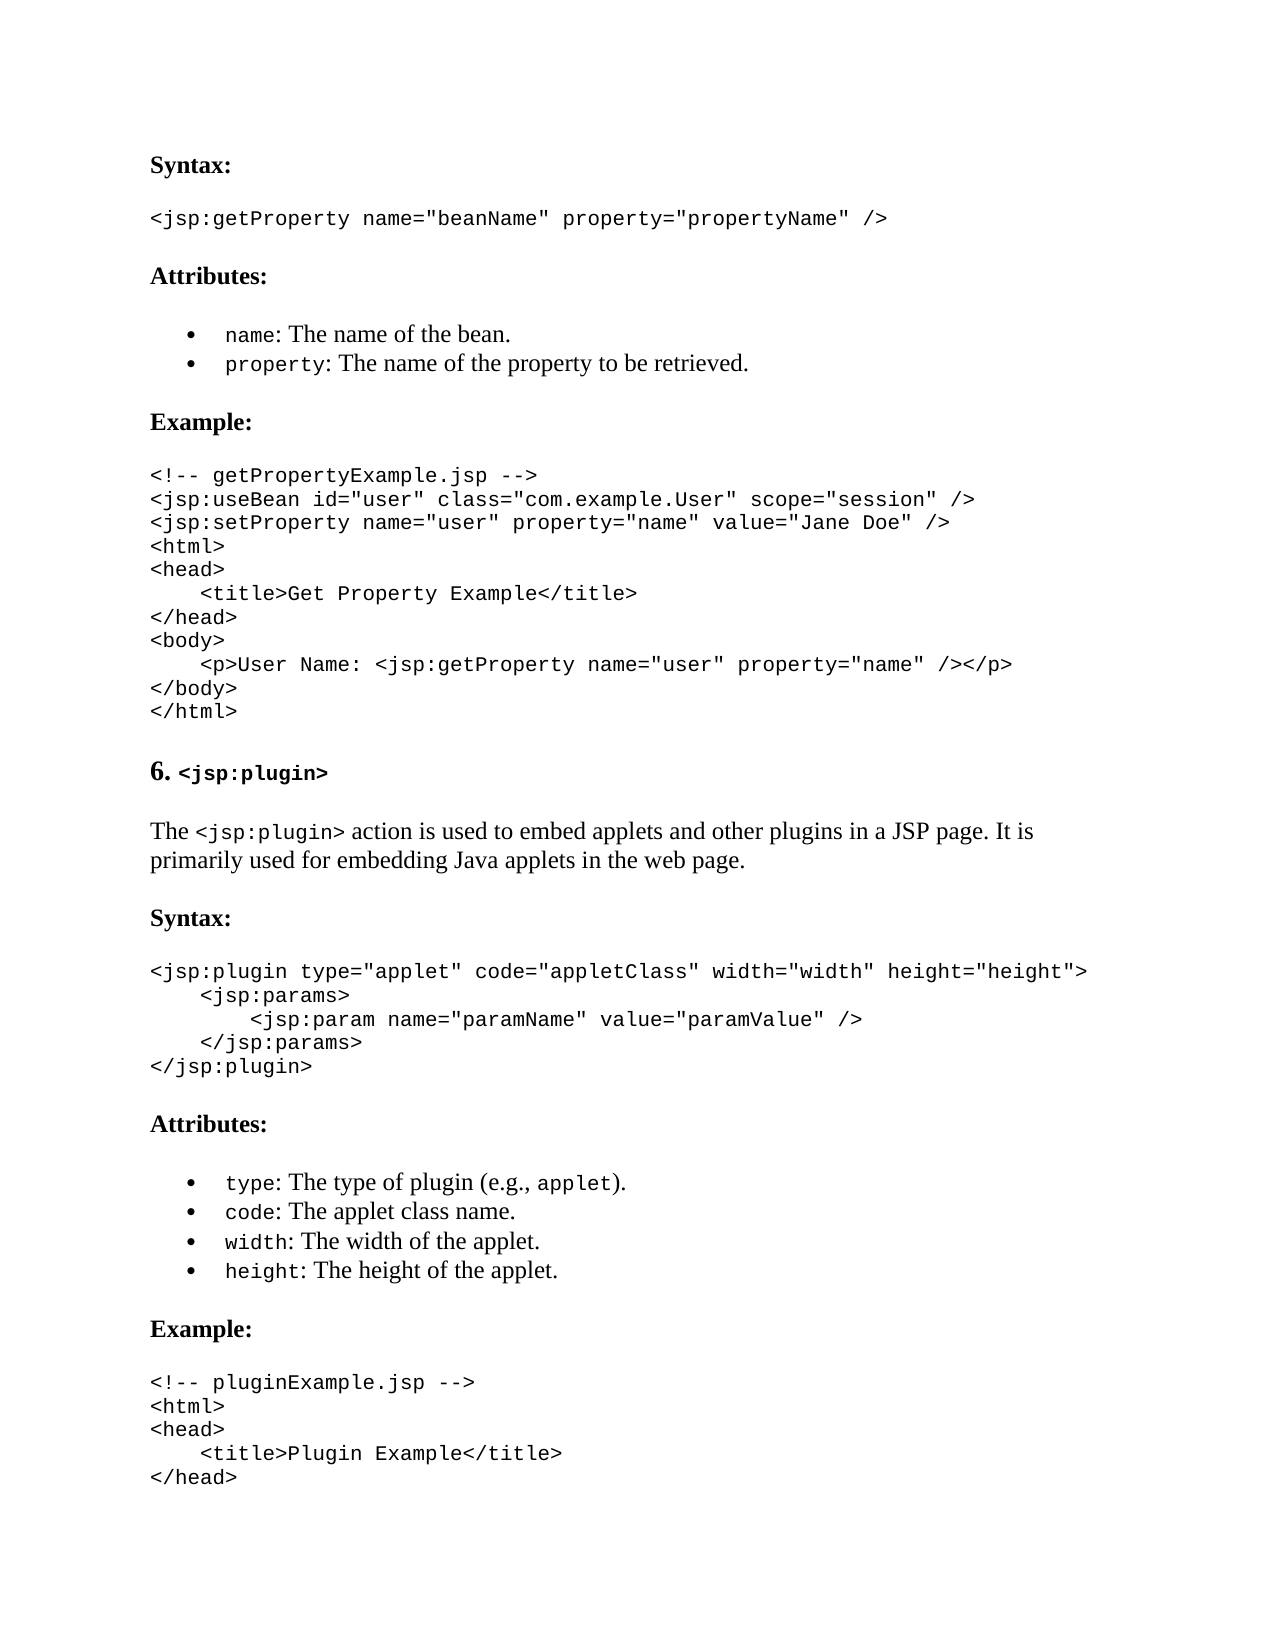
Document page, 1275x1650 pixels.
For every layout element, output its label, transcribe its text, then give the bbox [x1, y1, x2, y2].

text <jsp:plugin type="applet" code="appletClass" width="width" height="height"> [150, 961, 1125, 985]
text <jsp:param name="paramName" value="paramValue" /> [150, 1009, 1125, 1032]
text <jsp:params> [150, 985, 1125, 1009]
text <head> [150, 559, 1125, 583]
list height: The height of the applet. [187, 1255, 1125, 1285]
list name: The name of the bean. [187, 319, 1125, 348]
list width: The width of the applet. [187, 1226, 1125, 1255]
list property: The name of the property to be retrieved. [187, 348, 1125, 378]
text <head> [150, 1419, 1125, 1443]
text <body> [150, 630, 1125, 654]
text <html> [150, 536, 1125, 559]
text <jsp:useBean id="user" class="com.example.User" scope="session" /> [150, 488, 1125, 512]
text Attributes: [150, 1109, 1125, 1137]
text The <jsp:plugin> action is used to embed applets and other plugins in a JSP page. It is primarily used for embedding Java applets in the web page. [150, 816, 1125, 874]
text Attributes: [150, 261, 1125, 289]
text Syntax: [150, 903, 1125, 932]
text Example: [150, 407, 1125, 436]
text <jsp:setProperty name="user" property="name" value="Jane Doe" /> [150, 512, 1125, 536]
text <!-- pluginExample.jsp --> [150, 1372, 1125, 1396]
text <title>Plugin Example</title> [150, 1443, 1125, 1467]
text <jsp:getProperty name="beanName" property="propertyName" /> [150, 208, 1125, 232]
text <!-- getPropertyExample.jsp --> [150, 465, 1125, 488]
text </head> [150, 607, 1125, 630]
text </jsp:plugin> [150, 1056, 1125, 1079]
list code: The applet class name. [187, 1196, 1125, 1226]
list type: The type of plugin (e.g., applet). [187, 1167, 1125, 1196]
text 6. <jsp:plugin> [150, 754, 1125, 787]
text </html> [150, 701, 1125, 725]
text </head> [150, 1467, 1125, 1490]
text </body> [150, 678, 1125, 701]
text <title>Get Property Example</title> [150, 583, 1125, 607]
text Example: [150, 1314, 1125, 1343]
text </jsp:params> [150, 1032, 1125, 1056]
text <p>User Name: <jsp:getProperty name="user" property="name" /></p> [150, 654, 1125, 678]
text Syntax: [150, 150, 1125, 179]
text <html> [150, 1396, 1125, 1419]
